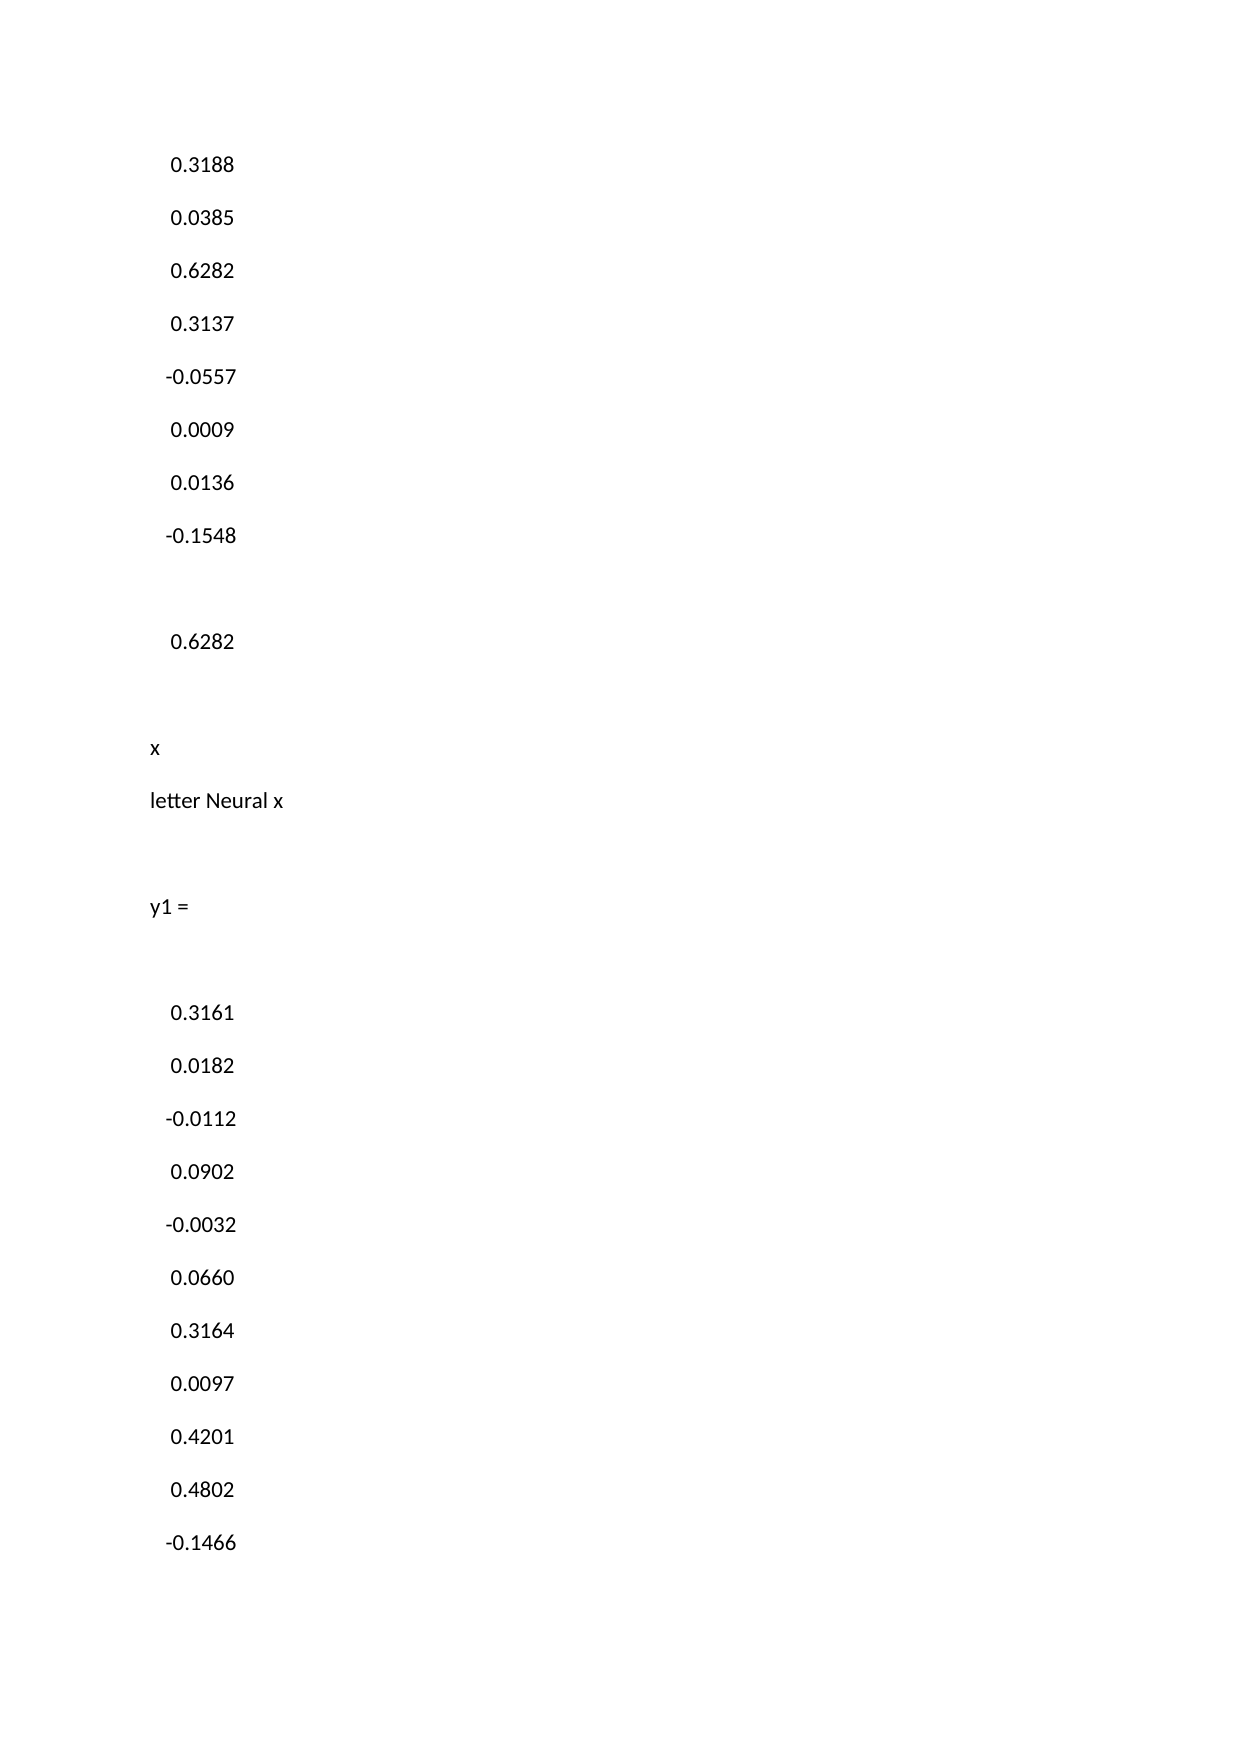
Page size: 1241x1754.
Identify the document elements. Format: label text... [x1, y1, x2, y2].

text -0.1466 [150, 1528, 1090, 1557]
text 0.3137 [150, 309, 1090, 337]
text letter Neural x [150, 786, 1090, 814]
text 0.0902 [150, 1157, 1090, 1185]
text 0.4201 [150, 1422, 1090, 1451]
text -0.0032 [150, 1210, 1090, 1238]
text 0.3161 [150, 998, 1090, 1026]
text 0.3188 [150, 150, 1090, 178]
text -0.0112 [150, 1104, 1090, 1132]
text 0.0097 [150, 1369, 1090, 1397]
text -0.0557 [150, 362, 1090, 390]
text -0.1548 [150, 521, 1090, 549]
text 0.6282 [150, 627, 1090, 655]
text 0.4802 [150, 1476, 1090, 1503]
text 0.0009 [150, 415, 1090, 443]
text 0.0385 [150, 203, 1090, 231]
text 0.0136 [150, 468, 1090, 496]
text 0.0182 [150, 1051, 1090, 1079]
text x [150, 733, 1090, 761]
text 0.0660 [150, 1263, 1090, 1291]
text 0.6282 [150, 256, 1090, 284]
text 0.3164 [150, 1316, 1090, 1344]
text y1 = [150, 892, 1090, 920]
